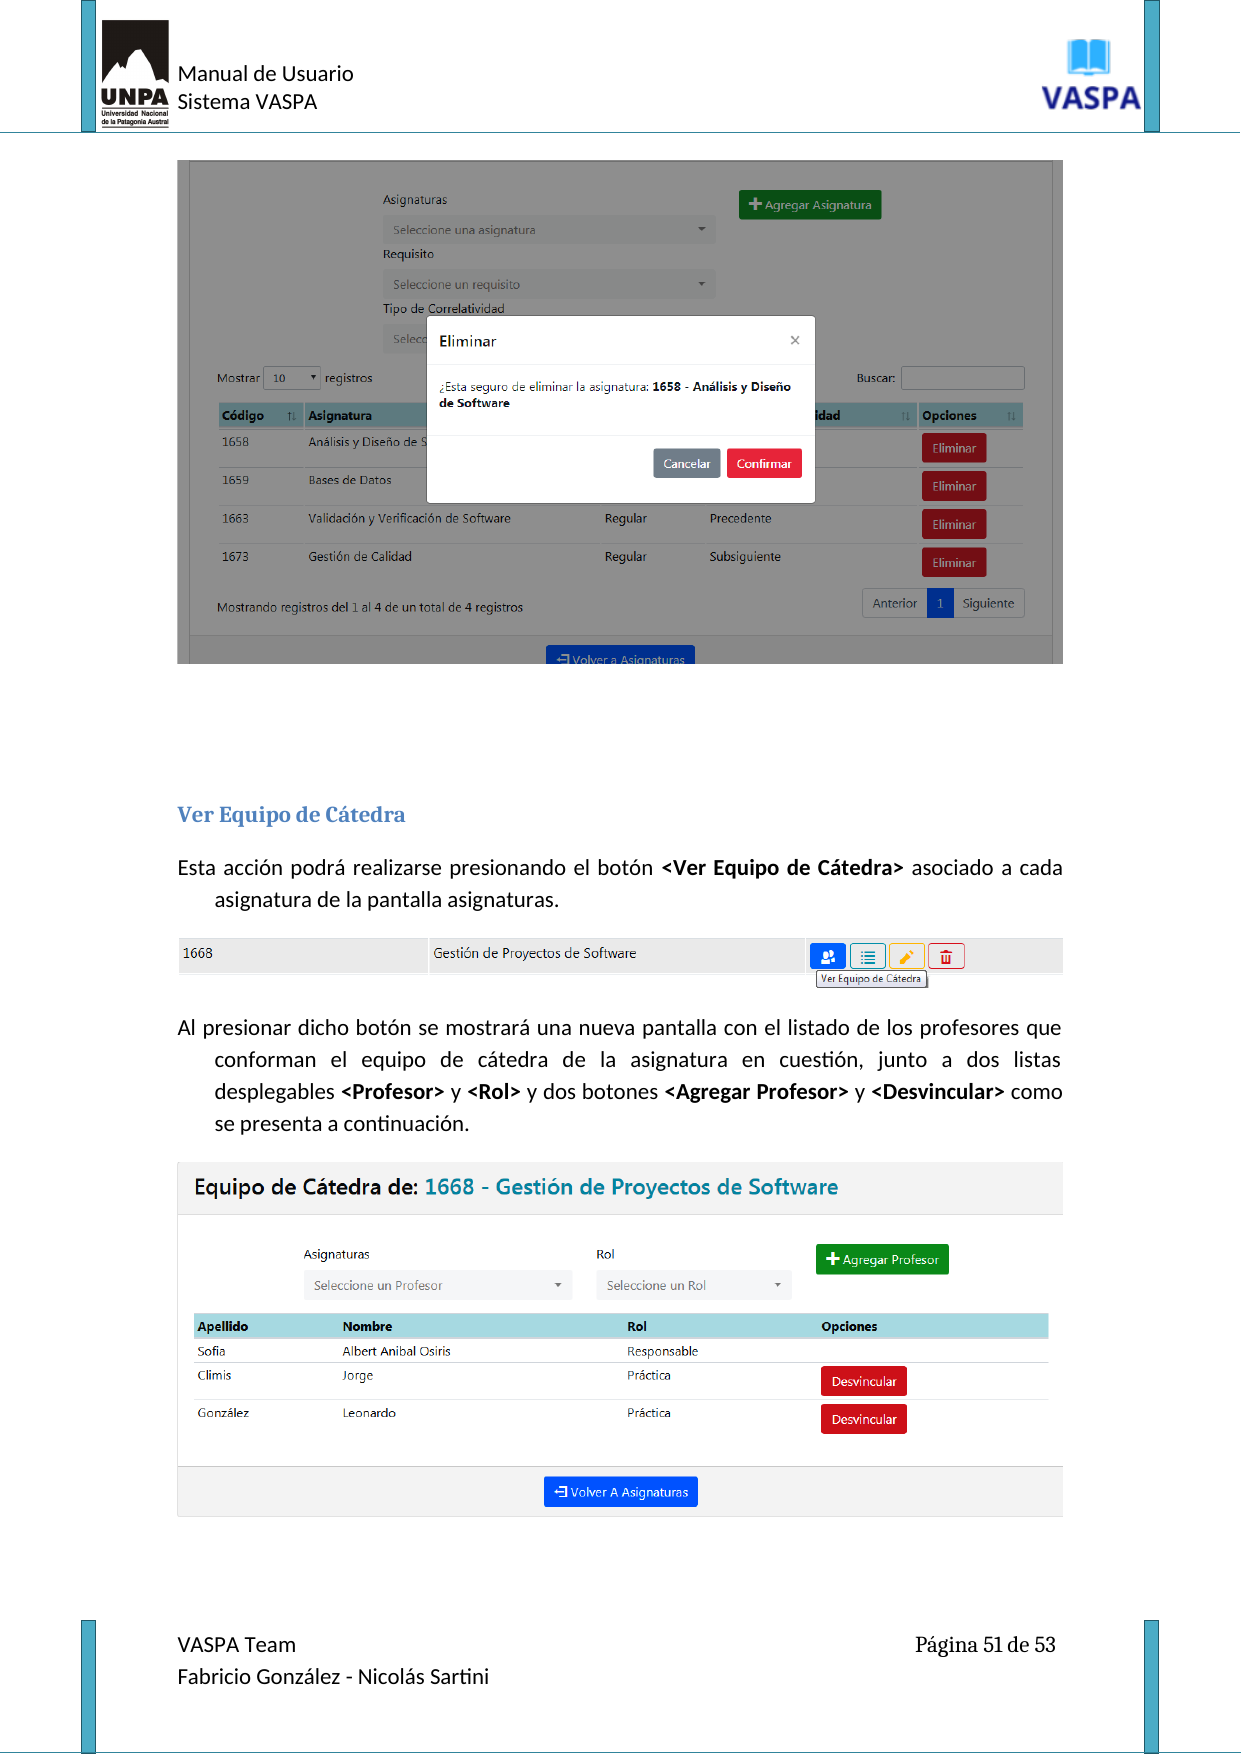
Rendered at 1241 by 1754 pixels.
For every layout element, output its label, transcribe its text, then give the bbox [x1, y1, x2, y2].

text Ver Equipo de Cátedra [177, 802, 1063, 828]
text Al presionar dicho botón se mostrará una nueva pantalla con el listado de los profesores que conforman el equipo de cátedra de la asignatura en cuestión, junto a dos listas desplegables <Profesor> y <Rol> y dos botones <Agregar Profesor> y <Desvincular> como se presenta a continuación. [177, 1013, 1063, 1137]
picture [177, 160, 1063, 664]
picture [177, 1162, 1063, 1521]
picture [100, 18, 170, 129]
text Esta acción podrá realizarse presionando el botón <Ver Equipo de Cátedra> asociado a cada asignatura de la pantalla asignaturas. [177, 853, 1063, 913]
picture [1036, 19, 1146, 129]
picture [177, 937, 1063, 989]
